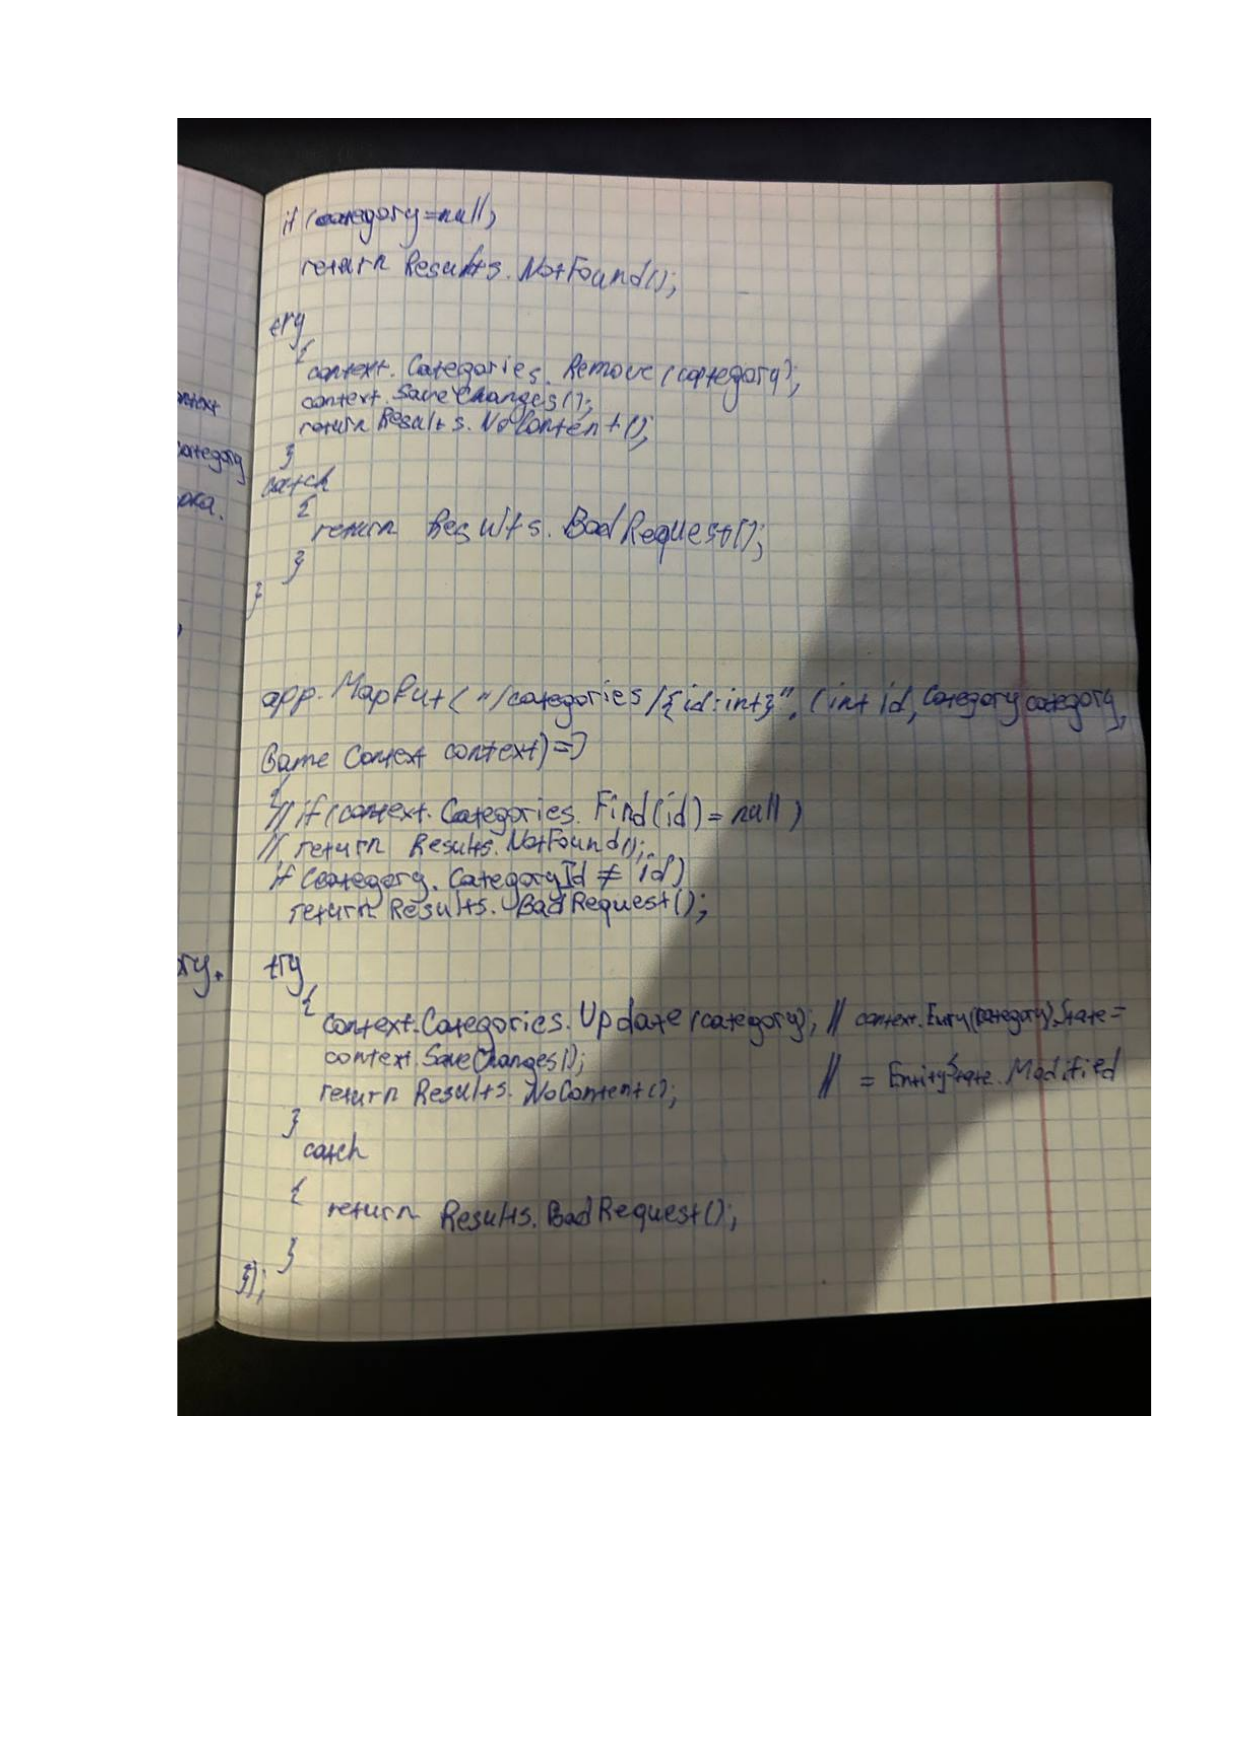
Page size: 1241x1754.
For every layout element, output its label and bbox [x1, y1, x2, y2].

picture [177, 118, 1152, 1416]
